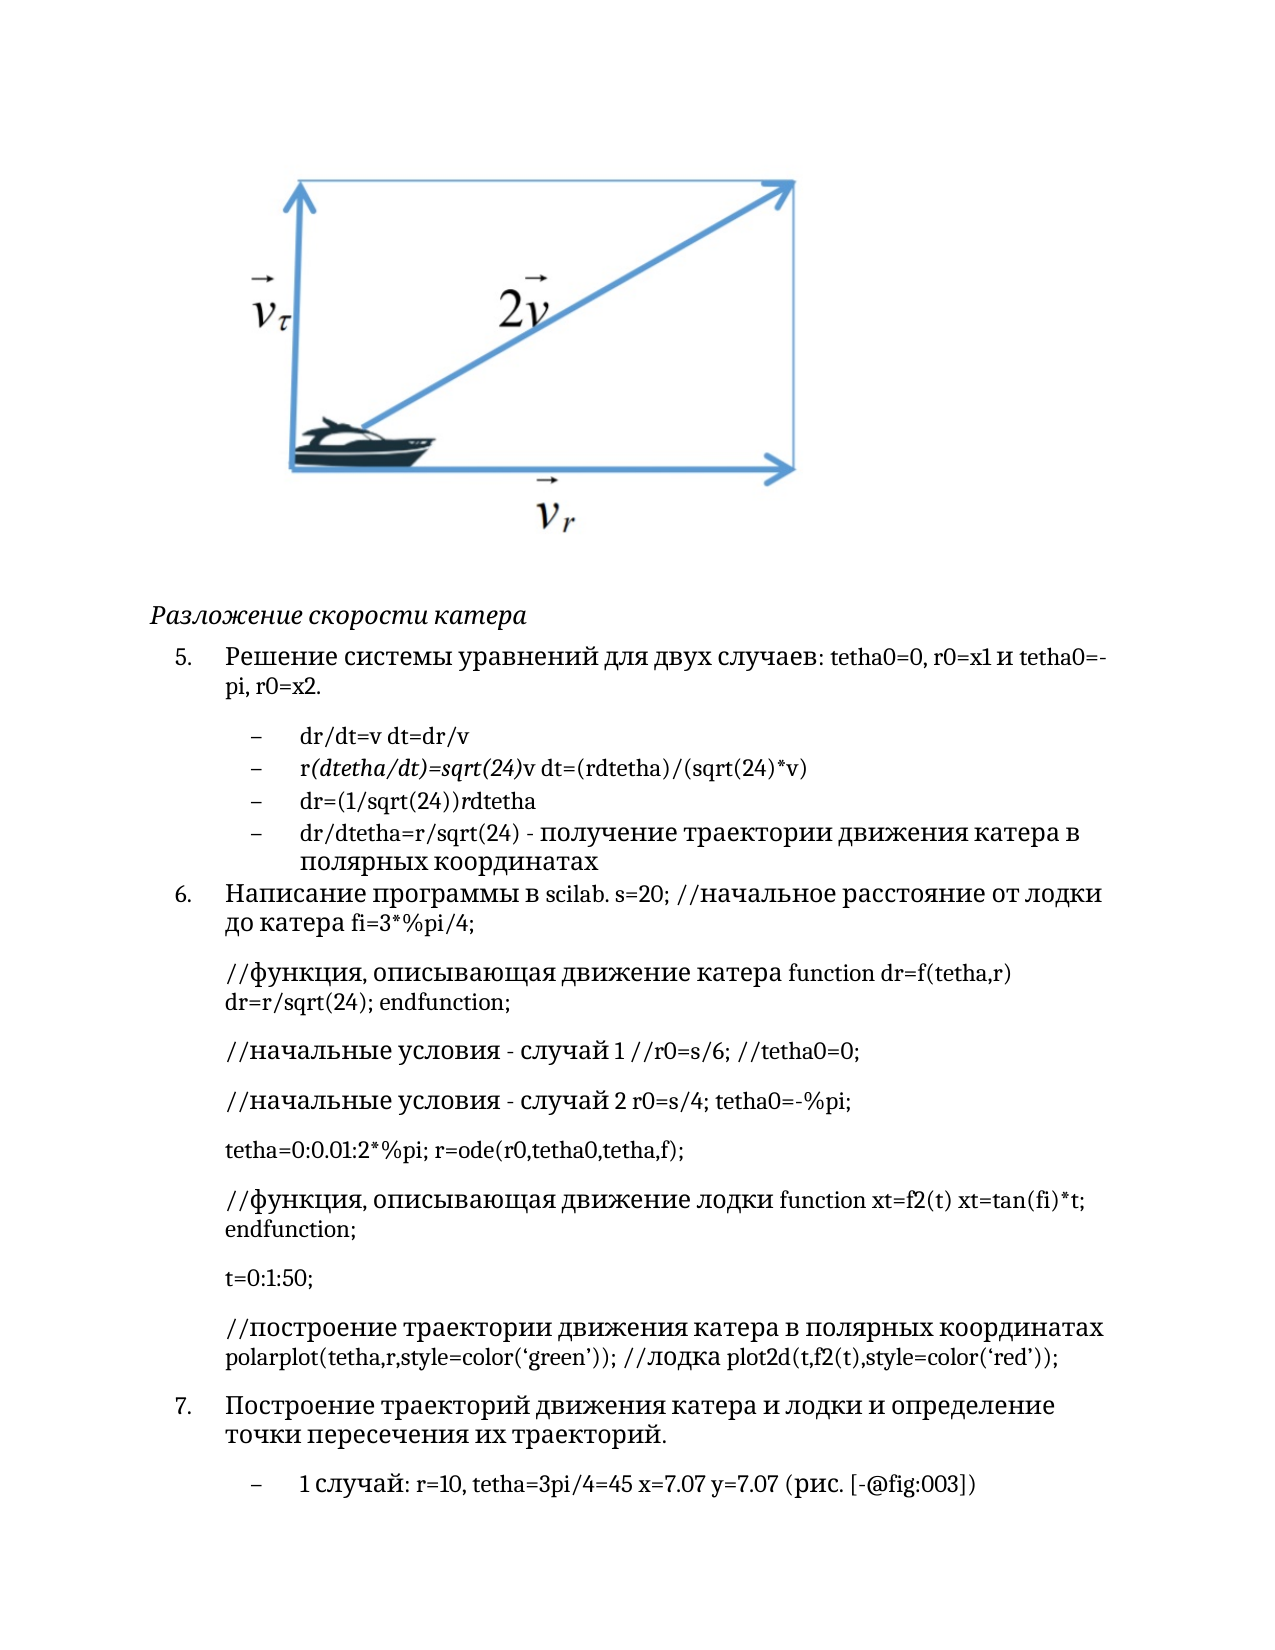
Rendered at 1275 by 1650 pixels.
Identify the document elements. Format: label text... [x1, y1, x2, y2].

list tetha=0:0.01:2*%pi; r=ode(r0,tetha0,tetha,f); [175, 1136, 1125, 1165]
list dr=(1/sqrt(24))rdtetha [250, 787, 1125, 815]
list //функция, описывающая движение лодки function xt=f2(t) xt=tan(fi)*t; endfunction; [175, 1186, 1125, 1243]
list Решение системы уравнений для двух случаев: tetha0=0, r0=x1 и tetha0=-pi, r0=x2. [175, 643, 1125, 701]
text Разложение скорости катера [150, 602, 1125, 631]
list r(dtetha/dt)=sqrt(24)v dt=(rdtetha)/(sqrt(24)*v) [250, 754, 1125, 783]
list //построение траектории движения катера в полярных координатах polarplot(tetha,r,style=color(‘green’)); //лодка plot2d(t,f2(t),style=color(‘red’)); [175, 1314, 1125, 1371]
list Написание программы в scilab. s=20; //начальное расстояние от лодки до катера fi=3*%pi/4; [175, 880, 1125, 938]
list t=0:1:50; [175, 1264, 1125, 1293]
list //функция, описывающая движение катера function dr=f(tetha,r) dr=r/sqrt(24); endfunction; [175, 959, 1125, 1016]
picture [168, 150, 923, 582]
list //начальные условия - случай 2 r0=s/4; tetha0=-%pi; [175, 1087, 1125, 1115]
list //начальные условия - случай 1 //r0=s/6; //tetha0=0; [175, 1037, 1125, 1066]
list dr/dtetha=r/sqrt(24) - получение траектории движения катера в полярных координатах [250, 819, 1125, 877]
list 1 случай: r=10, tetha=3pi/4=45 x=7.07 y=7.07 (рис. [-@fig:003]) [250, 1470, 1125, 1499]
list Построение траекторий движения катера и лодки и определение точки пересечения их траекторий. [175, 1392, 1125, 1449]
list dr/dt=v dt=dr/v [250, 722, 1125, 750]
